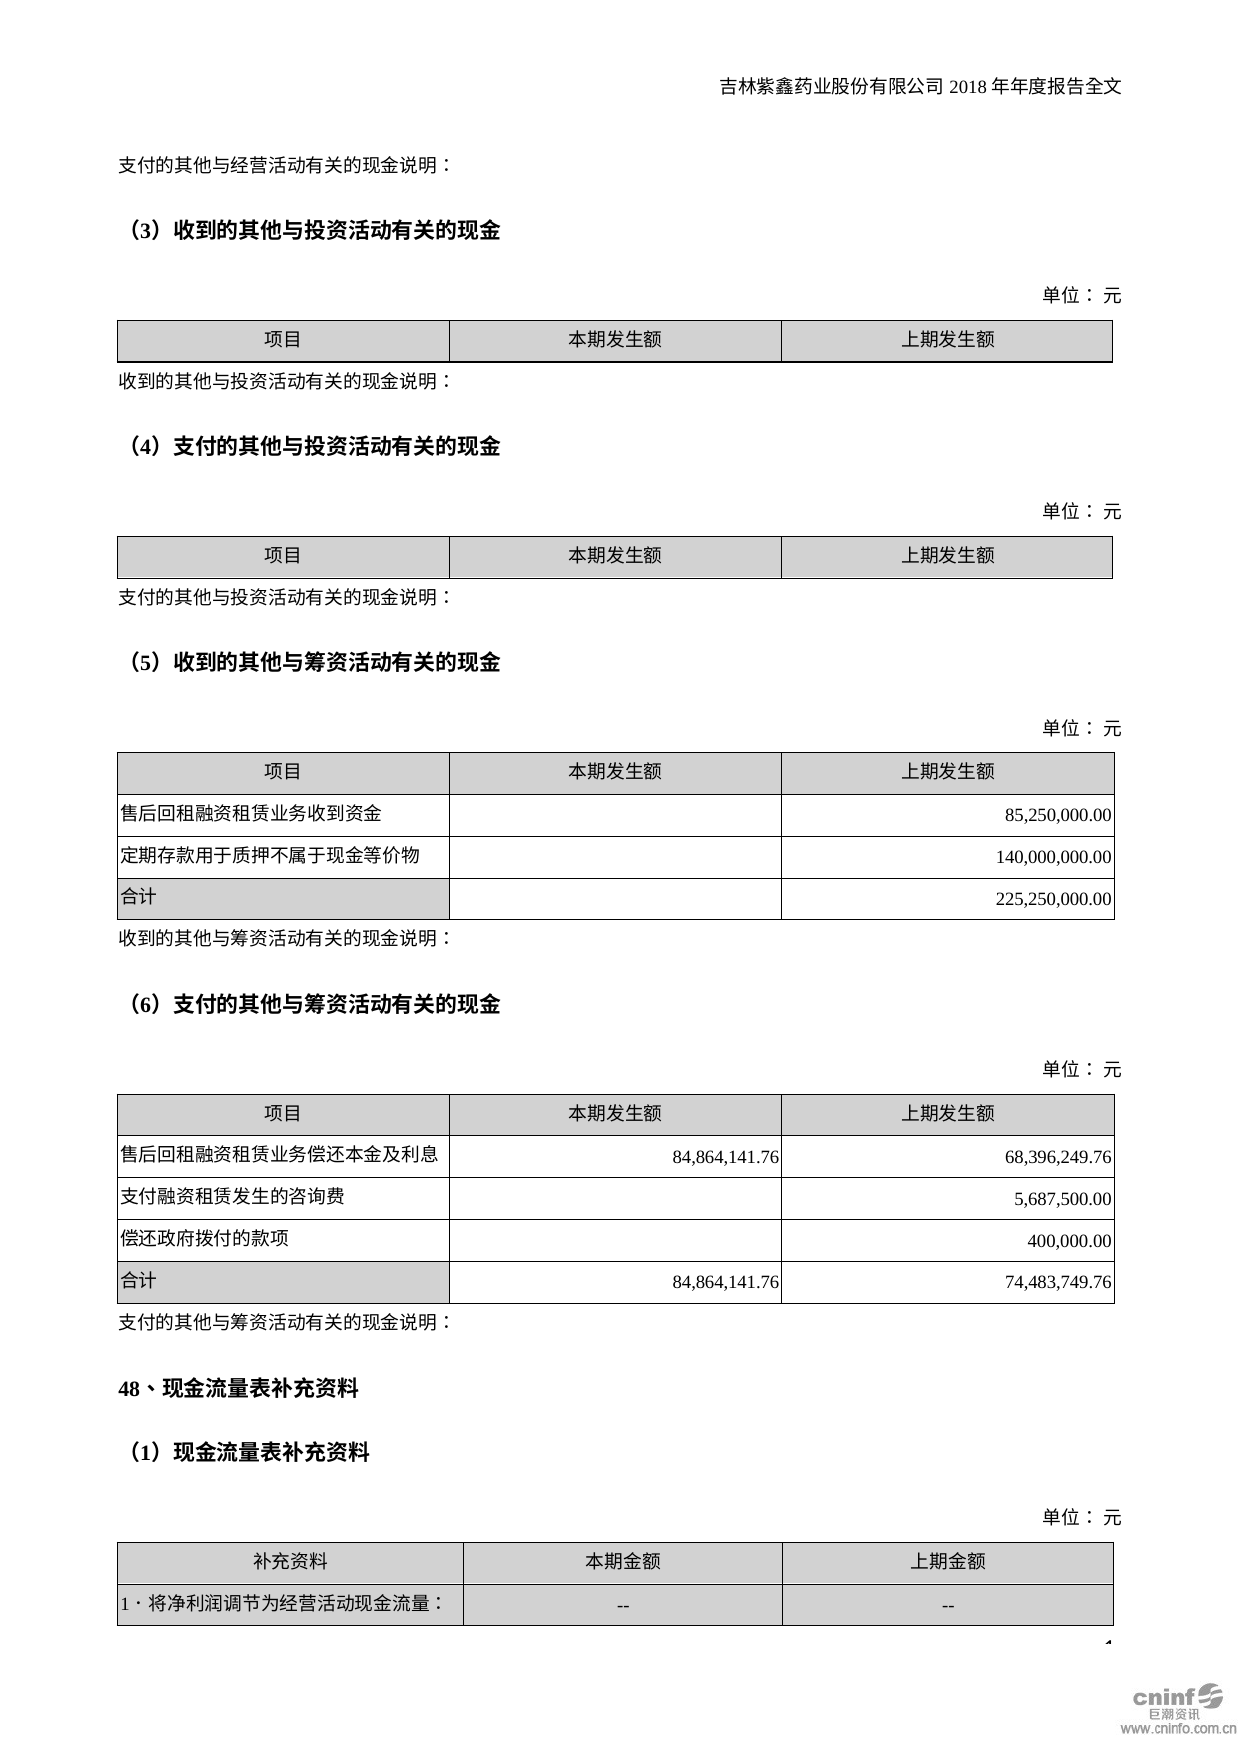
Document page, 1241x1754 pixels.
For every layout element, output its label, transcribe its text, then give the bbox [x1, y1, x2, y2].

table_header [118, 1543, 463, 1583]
subtitle （6）支付的其他与筹资活动有关的现金 [118, 989, 1240, 1019]
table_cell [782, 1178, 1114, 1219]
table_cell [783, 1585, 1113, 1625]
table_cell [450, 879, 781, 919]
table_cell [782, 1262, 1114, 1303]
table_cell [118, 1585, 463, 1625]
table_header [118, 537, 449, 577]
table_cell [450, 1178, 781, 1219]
picture [1115, 1680, 1240, 1737]
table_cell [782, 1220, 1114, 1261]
text 支付的其他与经营活动有关的现金说明： [118, 152, 1240, 177]
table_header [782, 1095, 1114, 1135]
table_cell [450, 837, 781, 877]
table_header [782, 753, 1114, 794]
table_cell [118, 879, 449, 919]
text 支付的其他与投资活动有关的现金说明： [118, 584, 1240, 609]
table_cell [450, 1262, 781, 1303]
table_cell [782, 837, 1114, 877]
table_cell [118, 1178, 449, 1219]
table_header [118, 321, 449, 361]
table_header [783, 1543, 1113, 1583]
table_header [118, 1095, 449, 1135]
subtitle （1）现金流量表补充资料 [118, 1437, 1240, 1467]
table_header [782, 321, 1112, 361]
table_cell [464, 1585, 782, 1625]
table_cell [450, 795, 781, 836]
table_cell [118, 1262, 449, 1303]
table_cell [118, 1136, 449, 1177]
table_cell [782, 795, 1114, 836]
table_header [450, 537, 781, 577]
subtitle （4）支付的其他与投资活动有关的现金 [118, 431, 1240, 461]
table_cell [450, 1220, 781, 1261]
text 收到的其他与筹资活动有关的现金说明： [118, 926, 1240, 951]
subtitle （5）收到的其他与筹资活动有关的现金 [118, 647, 1240, 677]
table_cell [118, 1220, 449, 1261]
subtitle （3）收到的其他与投资活动有关的现金 [118, 215, 1240, 245]
text 收到的其他与投资活动有关的现金说明： [118, 368, 1240, 393]
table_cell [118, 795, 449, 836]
text 单位： 元 [102, 499, 1122, 524]
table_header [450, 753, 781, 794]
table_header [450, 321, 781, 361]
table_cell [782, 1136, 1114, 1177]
text 单位： 元 [102, 283, 1122, 308]
text 单位： 元 [102, 715, 1122, 740]
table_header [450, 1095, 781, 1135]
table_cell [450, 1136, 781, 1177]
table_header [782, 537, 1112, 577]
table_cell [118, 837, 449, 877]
text 单位： 元 [102, 1056, 1122, 1082]
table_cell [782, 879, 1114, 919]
text 单位： 元 [102, 1505, 1122, 1530]
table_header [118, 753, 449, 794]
subtitle 48、现金流量表补充资料 [118, 1373, 1240, 1402]
text 支付的其他与筹资活动有关的现金说明： [118, 1309, 1240, 1335]
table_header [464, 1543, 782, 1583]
